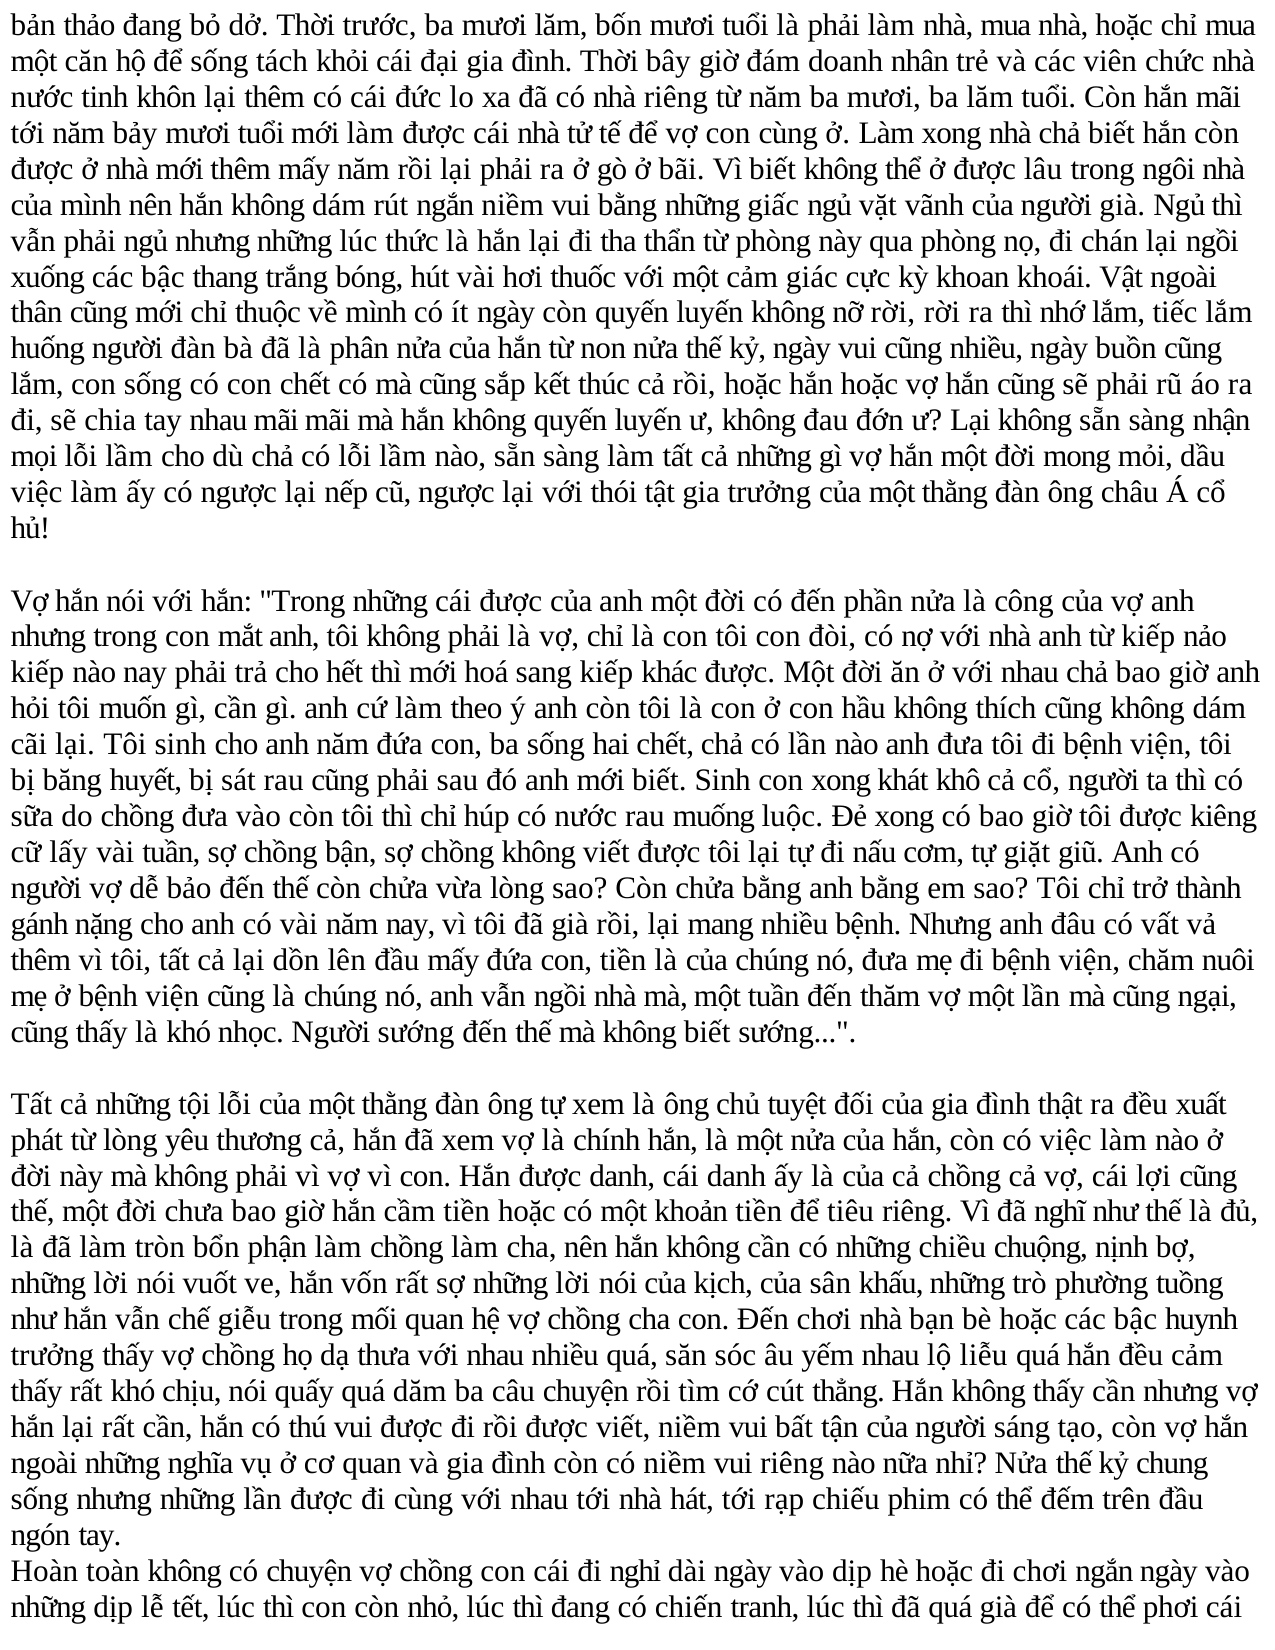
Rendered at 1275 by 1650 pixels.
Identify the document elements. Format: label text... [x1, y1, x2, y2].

text Vợ hắn nói với hắn: "Trong những cái được của anh một đời có đến phần nửa là công của vợ anh nhưng trong con mắt anh, tôi không phải là vợ, chỉ là con tôi con đòi, có nợ với nhà anh từ kiếp nảo kiếp nào nay phải trả cho hết thì mới hoá sang kiếp khác được. Một đời ăn ở với nhau chả bao giờ anh hỏi tôi muốn gì, cần gì. anh cứ làm theo ý anh còn tôi là con ở con hầu không thích cũng không dám cãi lại. Tôi sinh cho anh năm đứa con, ba sống hai chết, chả có lần nào anh đưa tôi đi bệnh viện, tôi bị băng huyết, bị sát rau cũng phải sau đó anh mới biết. Sinh con xong khát khô cả cổ, người ta thì có sữa do chồng đưa vào còn tôi thì chỉ húp có nước rau muống luộc. Đẻ xong có bao giờ tôi được kiêng cữ lấy vài tuần, sợ chồng bận, sợ chồng không viết được tôi lại tự đi nấu cơm, tự giặt giũ. Anh có người vợ dễ bảo đến thế còn chửa vừa lòng sao? Còn chửa bằng anh bằng em sao? Tôi chỉ trở thành gánh nặng cho anh có vài năm nay, vì tôi đã già rồi, lại mang nhiều bệnh. Nhưng anh đâu có vất vả thêm vì tôi, tất cả lại dồn lên đầu mấy đứa con, tiền là của chúng nó, đưa mẹ đi bệnh viện, chăm nuôi mẹ ở bệnh viện cũng là chúng nó, anh vẫn ngồi nhà mà, một tuần đến thăm vợ một lần mà cũng ngại, cũng thấy là khó nhọc. Người sướng đến thế mà không biết sướng...". [10, 582, 1262, 1049]
text bản thảo đang bỏ dở. Thời trước, ba mươi lăm, bốn mươi tuổi là phải làm nhà, mua nhà, hoặc chỉ mua một căn hộ để sống tách khỏi cái đại gia đình. Thời bây giờ đám doanh nhân trẻ và các viên chức nhà nước tinh khôn lại thêm có cái đức lo xa đã có nhà riêng từ năm ba mươi, ba lăm tuổi. Còn hắn mãi tới năm bảy mươi tuổi mới làm được cái nhà tử tế để vợ con cùng ở. Làm xong nhà chả biết hắn còn được ở nhà mới thêm mấy năm rồi lại phải ra ở gò ở bãi. Vì biết không thể ở được lâu trong ngôi nhà của mình nên hắn không dám rút ngắn niềm vui bằng những giấc ngủ vặt vãnh của người già. Ngủ thì vẫn phải ngủ nhưng những lúc thức là hắn lại đi tha thẩn từ phòng này qua phòng nọ, đi chán lại ngồi xuống các bậc thang trắng bóng, hút vài hơi thuốc với một cảm giác cực kỳ khoan khoái. Vật ngoài thân cũng mới chỉ thuộc về mình có ít ngày còn quyến luyến không nỡ rời, rời ra thì nhớ lắm, tiếc lắm huống người đàn bà đã là phân nửa của hắn từ non nửa thế kỷ, ngày vui cũng nhiều, ngày buồn cũng lắm, con sống có con chết có mà cũng sắp kết thúc cả rồi, hoặc hắn hoặc vợ hắn cũng sẽ phải rũ áo ra đi, sẽ chia tay nhau mãi mãi mà hắn không quyến luyến ư, không đau đớn ư? Lại không sẵn sàng nhận mọi lỗi lầm cho dù chả có lỗi lầm nào, sẵn sàng làm tất cả những gì vợ hắn một đời mong mỏi, dầu việc làm ấy có ngược lại nếp cũ, ngược lại với thói tật gia trưởng của một thằng đàn ông châu Á cổ hủ! [10, 6, 1263, 545]
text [10, 1552, 1252, 1624]
text Tất cả những tội lỗi của một thằng đàn ông tự xem là ông chủ tuyệt đối của gia đình thật ra đều xuất phát từ lòng yêu thương cả, hắn đã xem vợ là chính hắn, là một nửa của hắn, còn có việc làm nào ở đời này mà không phải vì vợ vì con. Hắn được danh, cái danh ấy là của cả chồng cả vợ, cái lợi cũng thế, một đời chưa bao giờ hắn cầm tiền hoặc có một khoản tiền để tiêu riêng. Vì đã nghĩ như thế là đủ, là đã làm tròn bổn phận làm chồng làm cha, nên hắn không cần có những chiều chuộng, nịnh bợ, những lời nói vuốt ve, hắn vốn rất sợ những lời nói của kịch, của sân khấu, những trò phường tuồng như hắn vẫn chế giễu trong mối quan hệ vợ chồng cha con. Đến chơi nhà bạn bè hoặc các bậc huynh trưởng thấy vợ chồng họ dạ thưa với nhau nhiều quá, săn sóc âu yếm nhau lộ liễu quá hắn đều cảm thấy rất khó chịu, nói quấy quá dăm ba câu chuyện rồi tìm cớ cút thẳng. Hắn không thấy cần nhưng vợ hắn lại rất cần, hắn có thú vui được đi rồi được viết, niềm vui bất tận của người sáng tạo, còn vợ hắn ngoài những nghĩa vụ ở cơ quan và gia đình còn có niềm vui riêng nào nữa nhỉ? Nửa thế kỷ chung sống nhưng những lần được đi cùng với nhau tới nhà hát, tới rạp chiếu phim có thể đếm trên đầu ngón tay. [10, 1085, 1264, 1552]
